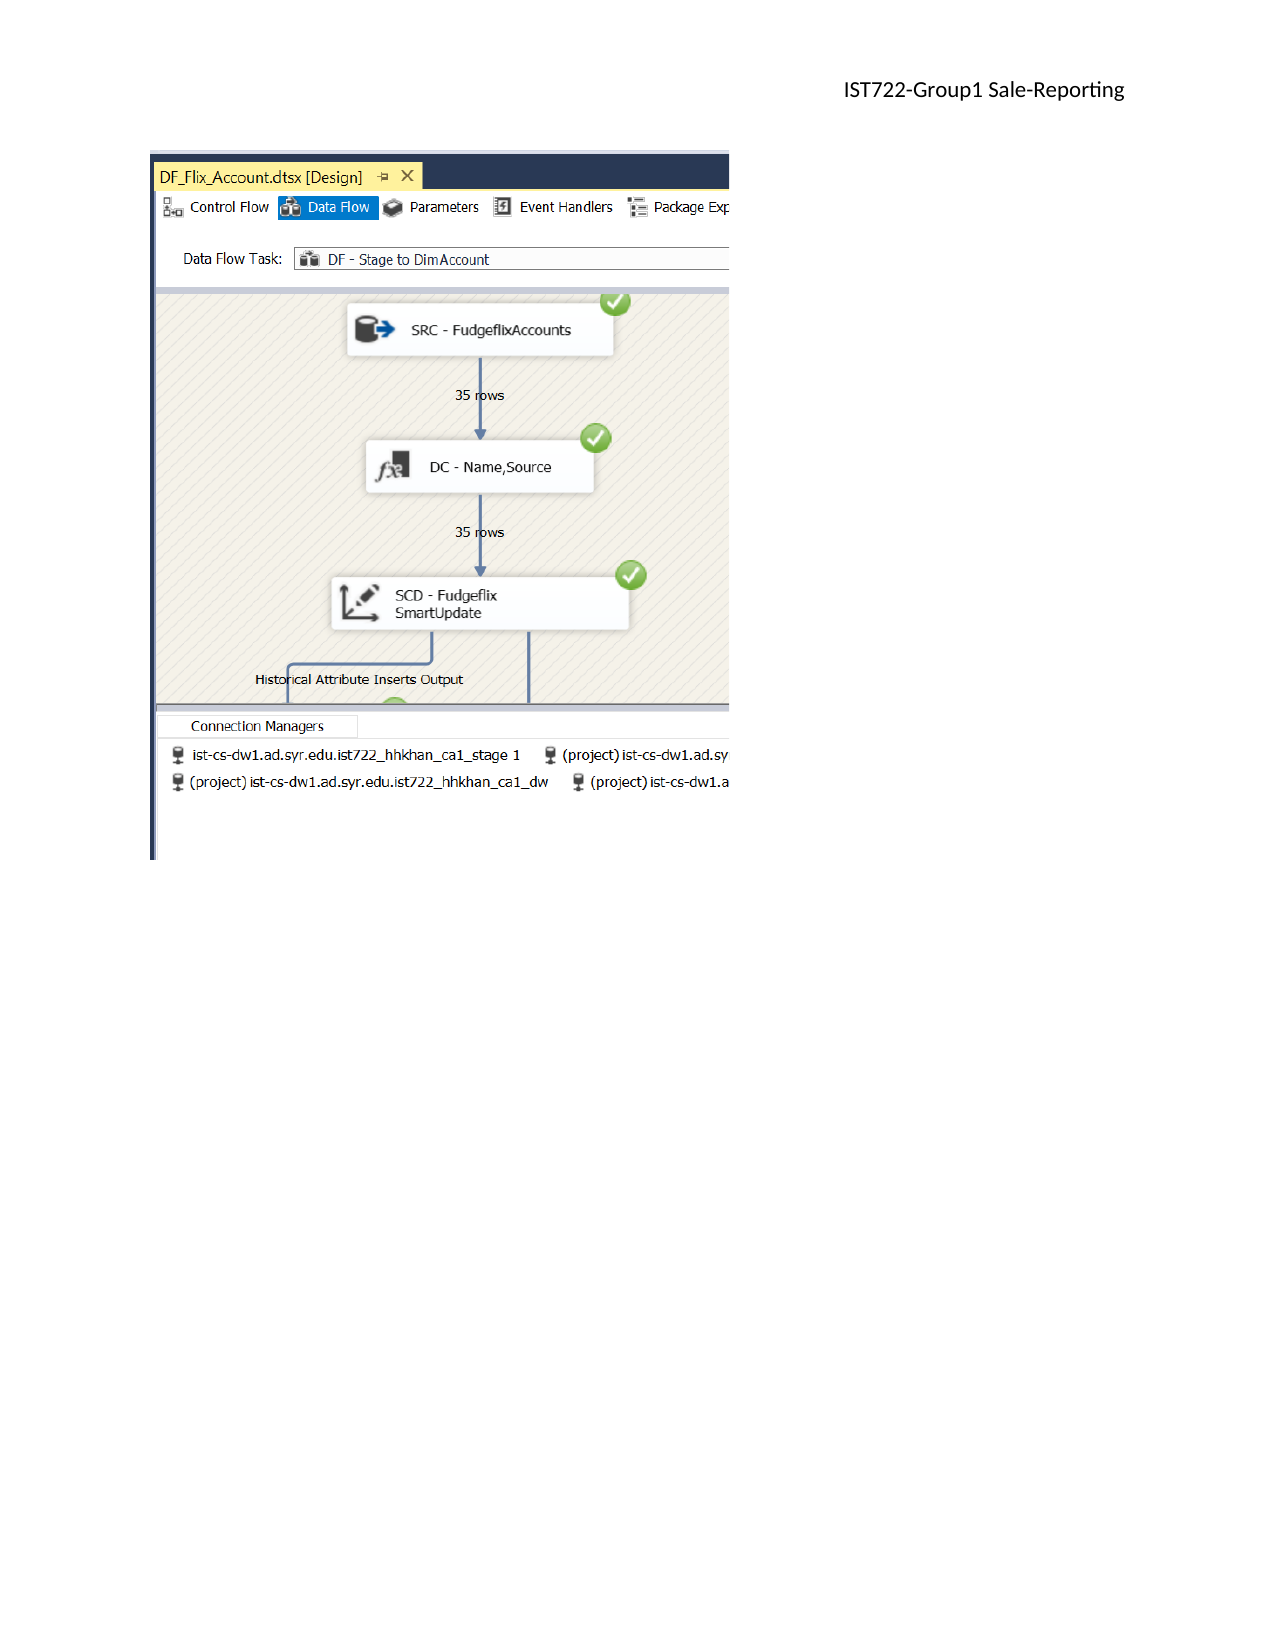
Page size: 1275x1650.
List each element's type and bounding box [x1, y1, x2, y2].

picture [150, 150, 730, 860]
